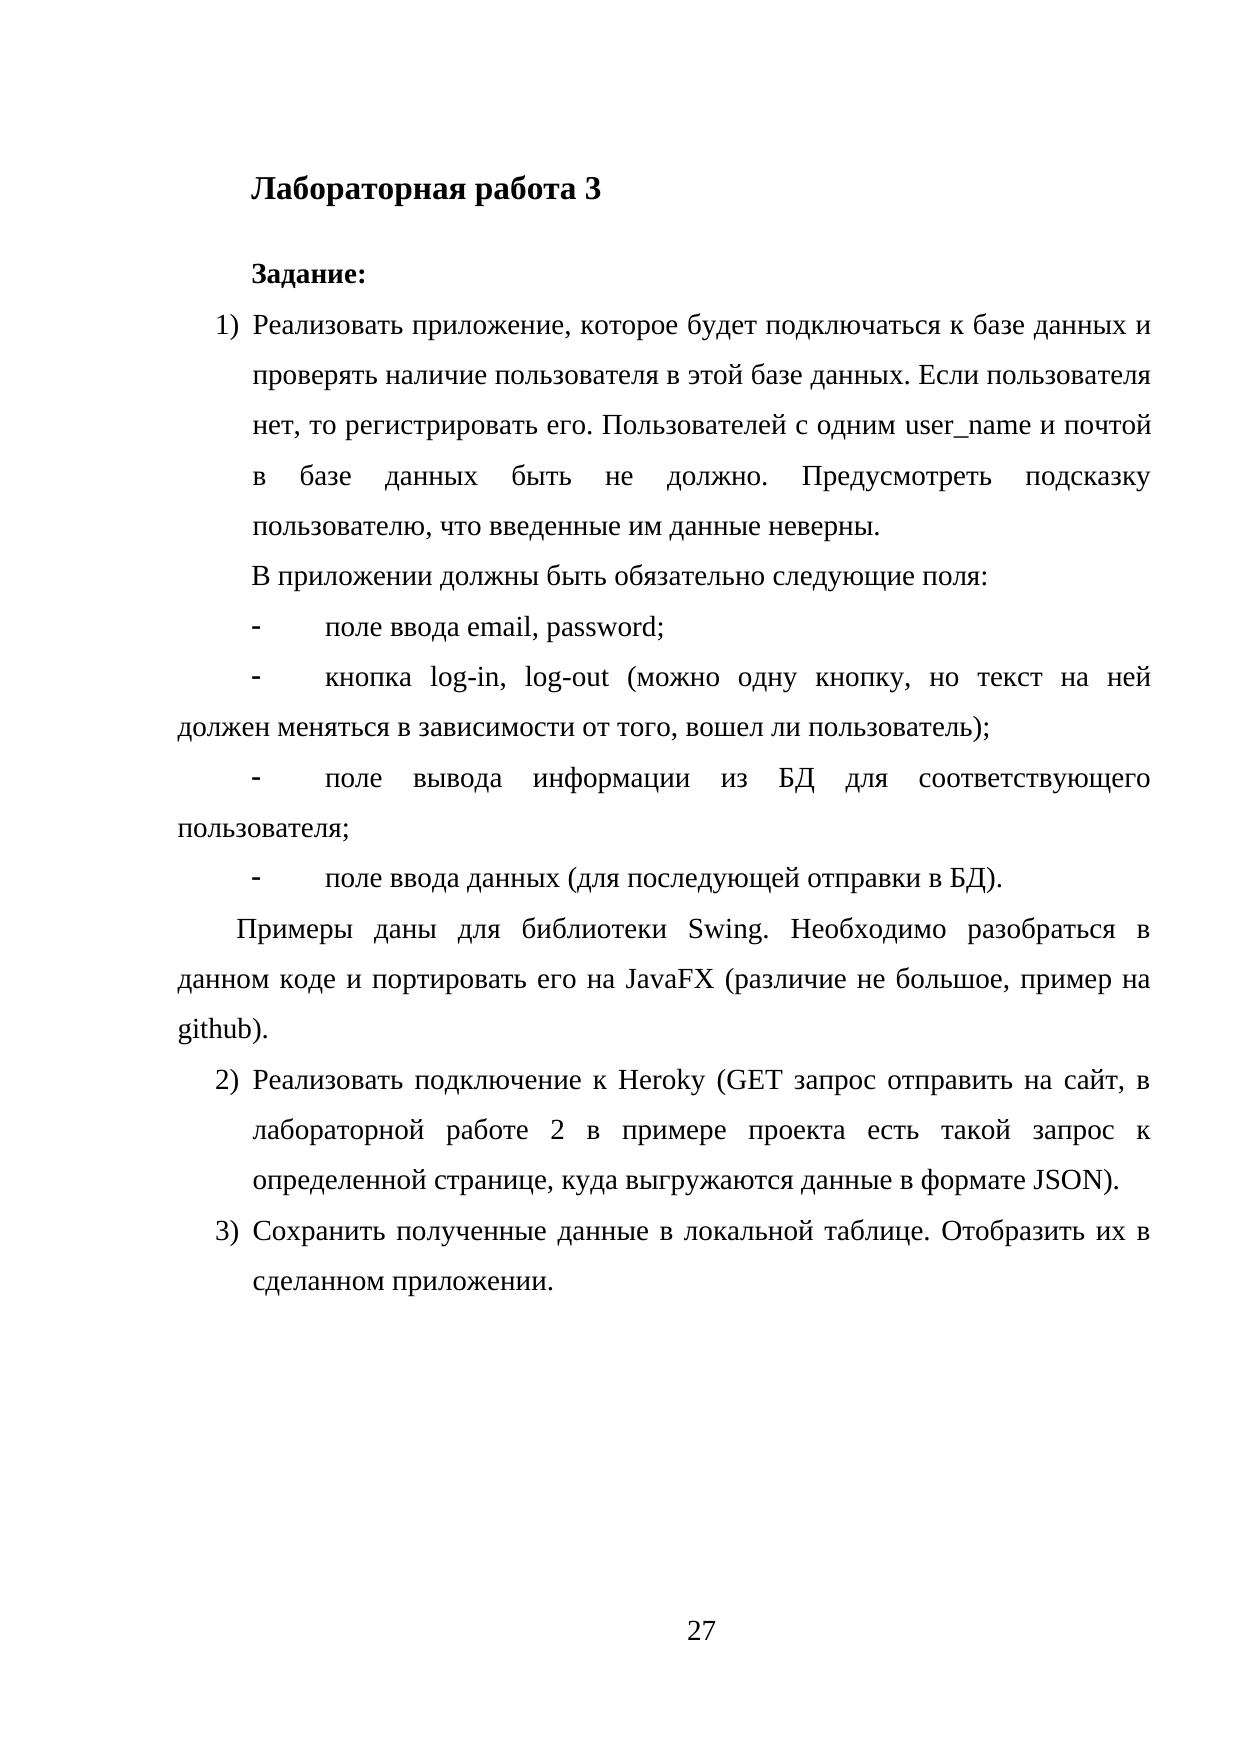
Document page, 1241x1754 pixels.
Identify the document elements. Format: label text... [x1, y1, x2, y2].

text В приложении должны быть обязательно следующие поля: [177, 558, 1152, 592]
text Задание: [177, 256, 1152, 290]
list Реализовать подключение к Heroky (GET запрос отправить на сайт, в лабораторной работе 2 в примере проекта есть такой запрос к определенной странице, куда выгружаются данные в формате JSON). [215, 1062, 1152, 1196]
list поле вывода информации из БД для соответствующего пользователя; [177, 760, 1152, 844]
list Сохранить полученные данные в локальной таблице. Отобразить их в сделанном приложении. [215, 1213, 1152, 1297]
subtitle Лабораторная работа 3 [177, 168, 1152, 206]
list кнопка log-in, log-out (можно одну кнопку, но текст на ней должен меняться в зависимости от того, вошел ли пользователь); [177, 659, 1152, 743]
text Примеры даны для библиотеки Swing. Необходимо разобраться в данном коде и портировать его на JavaFX (различие не большое, пример на github). [177, 911, 1152, 1045]
list поле ввода email, password; [177, 609, 1152, 642]
list Реализовать приложение, которое будет подключаться к базе данных и проверять наличие пользователя в этой базе данных. Если пользователя нет, то регистрировать его. Пользователей с одним user_name и почтой в базе данных быть не должно. Предусмотреть подсказку пользователю, что введенные им данные неверны. [215, 307, 1152, 542]
list поле ввода данных (для последующей отправки в БД). [177, 861, 1152, 894]
